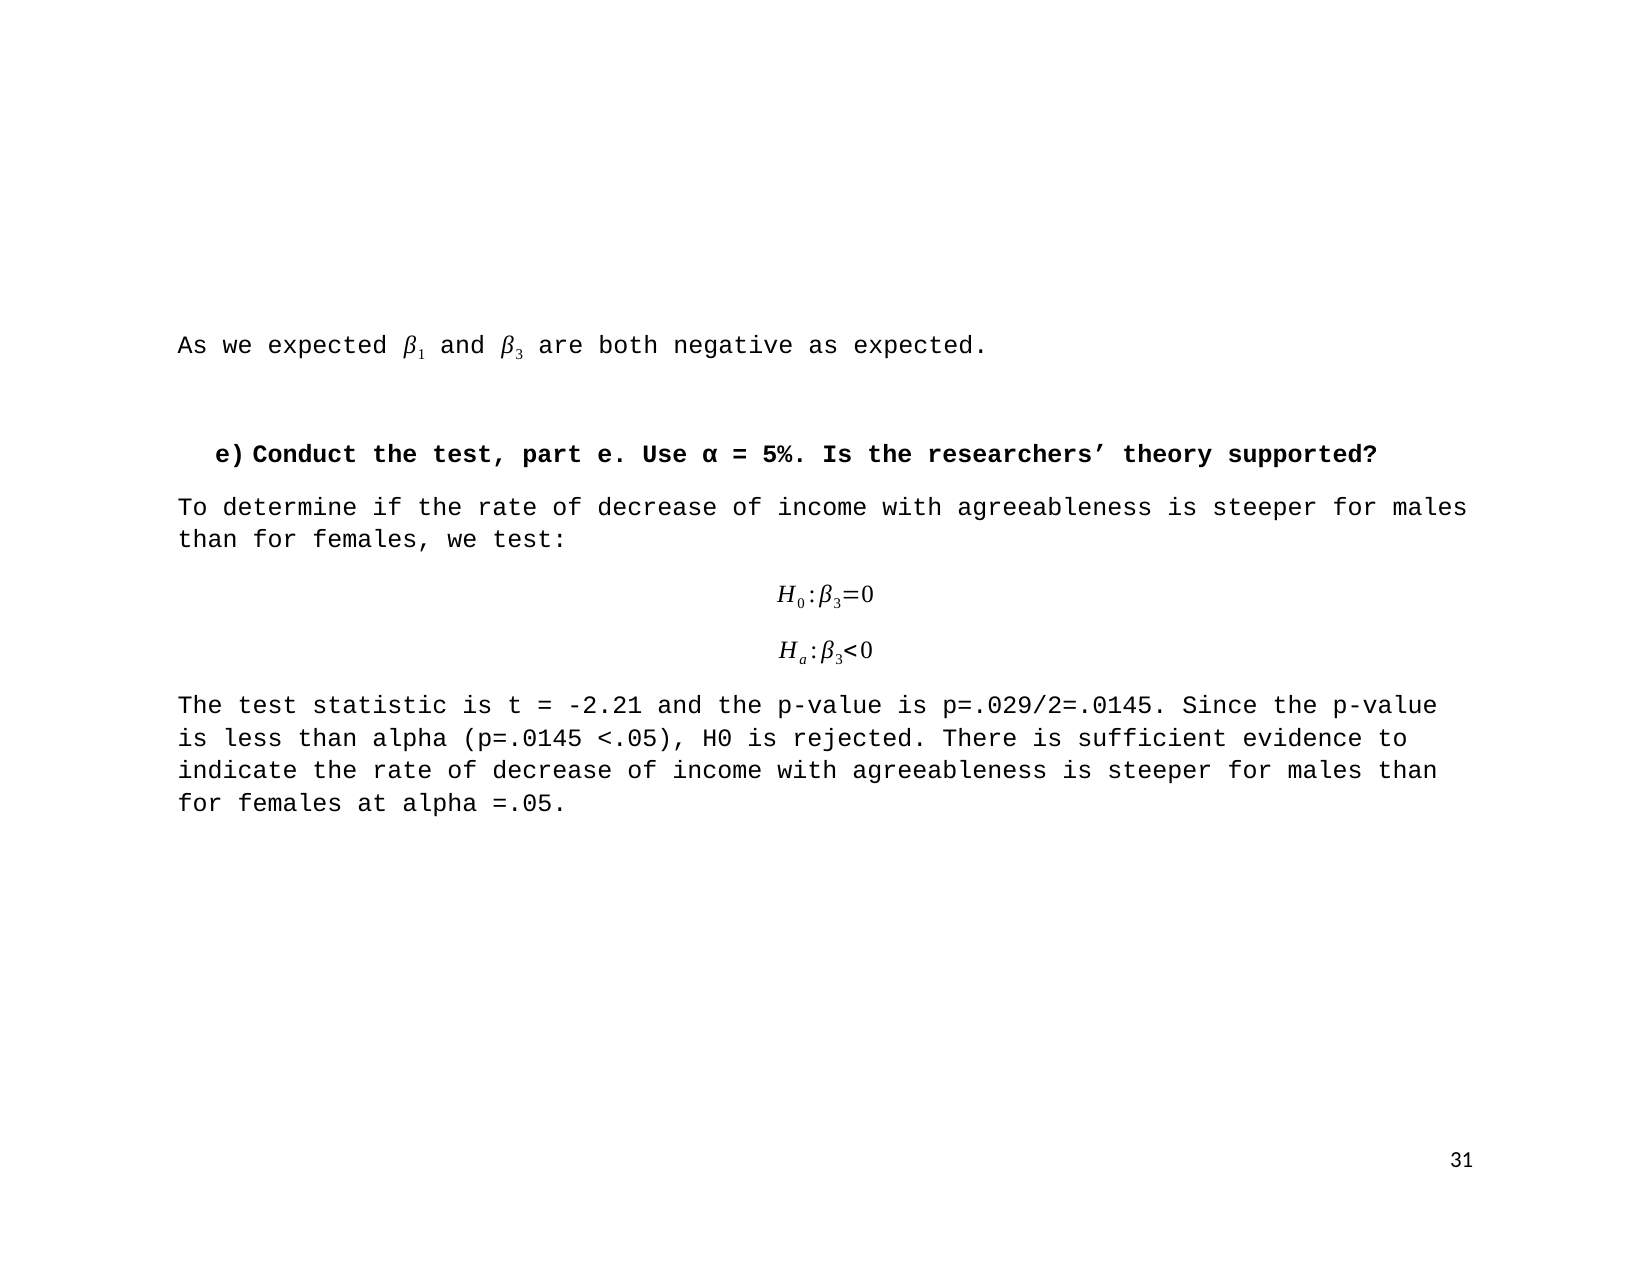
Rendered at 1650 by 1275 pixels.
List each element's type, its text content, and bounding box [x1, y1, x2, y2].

text The test statistic is t = -2.21 and the p-value is p=.029/2=.0145. Since the p-value is less than alpha (p=.0145 <.05), H0 is rejected. There is sufficient evidence to indicate the rate of decrease of income with agreeableness is steeper for males than for females at alpha =.05. [177, 693, 1473, 819]
text To determine if the rate of decrease of income with agreeableness is steeper for males than for females, we test: [177, 494, 1473, 555]
text As we expected and are both negative as expected. [177, 331, 1473, 363]
list Conduct the test, part e. Use α = 5%. Is the researchers’ theory supported? [215, 441, 1473, 469]
